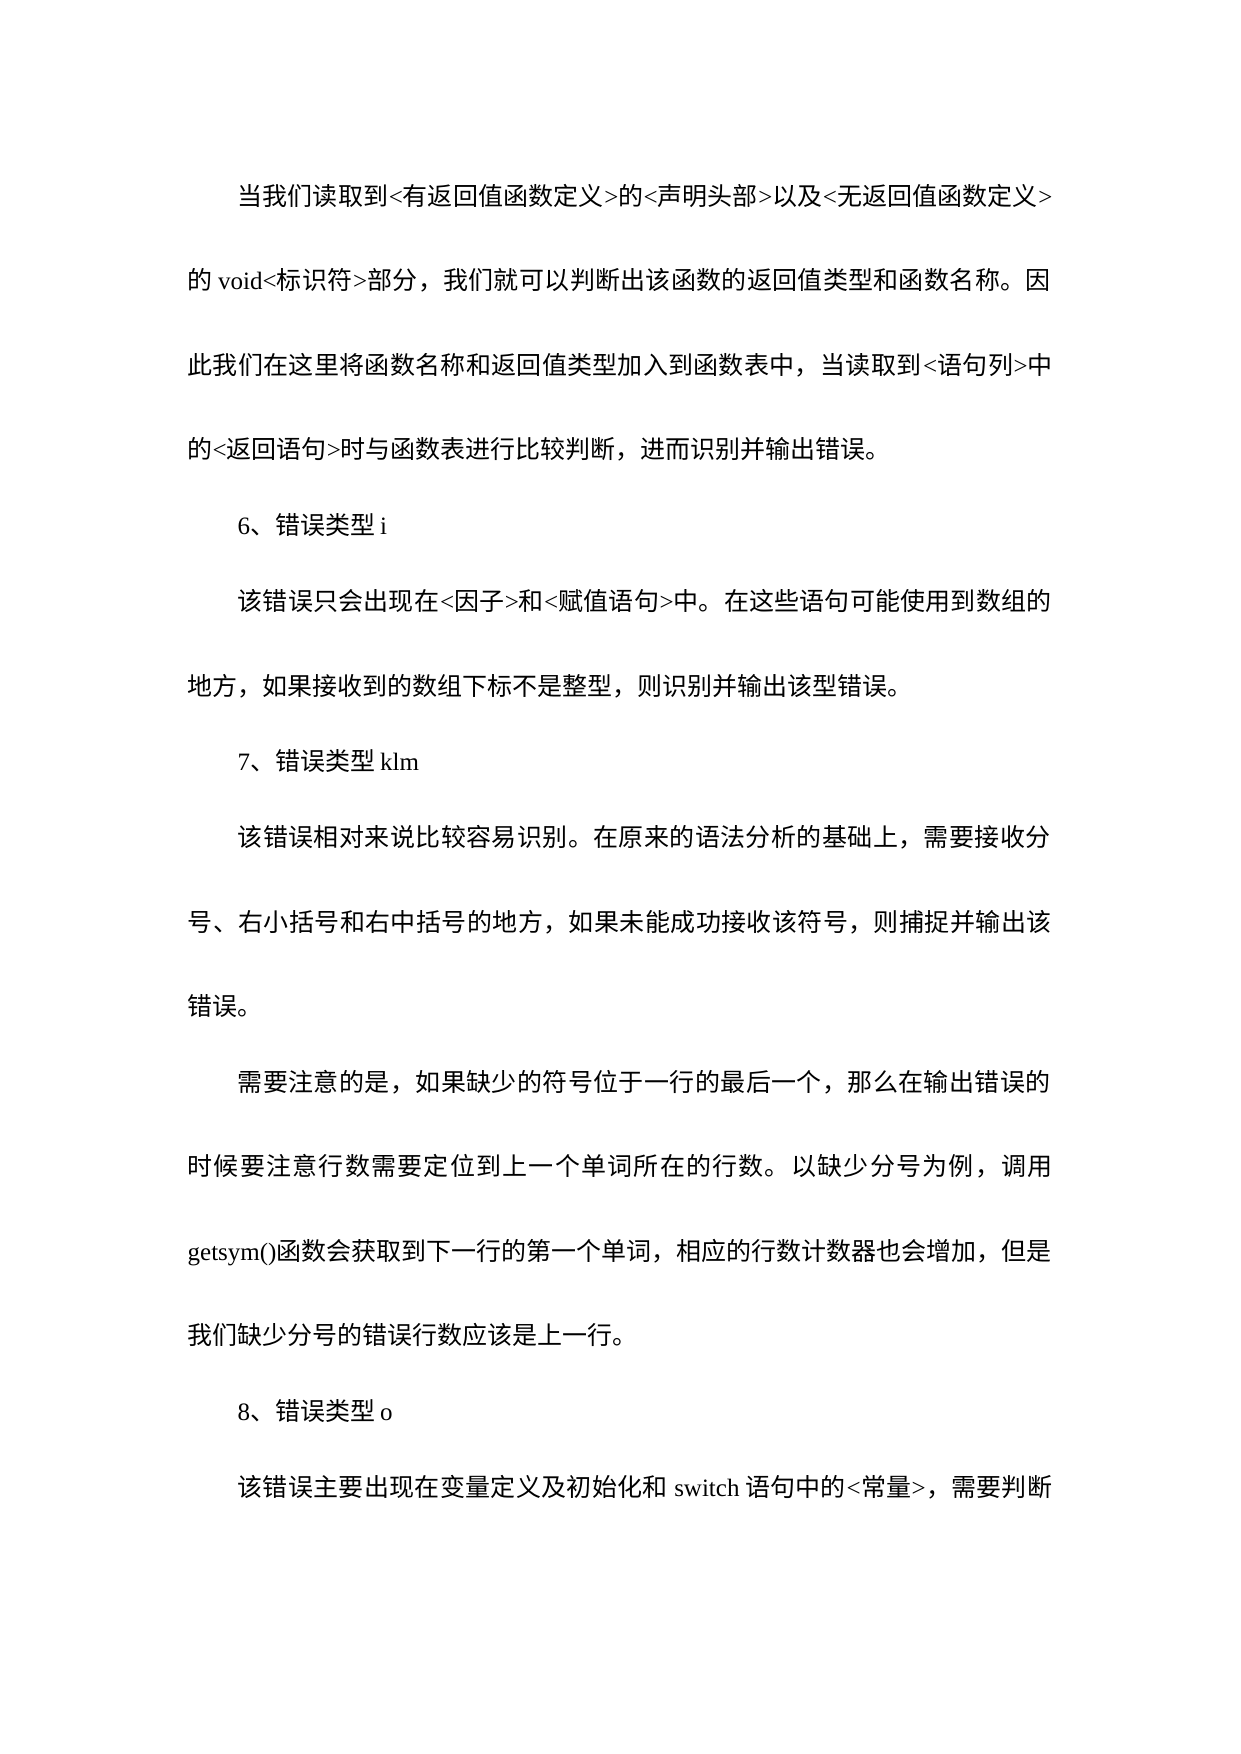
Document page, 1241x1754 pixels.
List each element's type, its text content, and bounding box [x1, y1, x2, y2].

text 需要注意的是，如果缺少的符号位于一行的最后一个，那么在输出错误的时候要注意行数需要定位到上一个单词所在的行数。以缺少分号为例，调用getsym()函数会获取到下一行的第一个单词，相应的行数计数器也会增加，但是我们缺少分号的错误行数应该是上一行。 [187, 1048, 1053, 1366]
text 该错误相对来说比较容易识别。在原来的语法分析的基础上，需要接收分号、右小括号和右中括号的地方，如果未能成功接收该符号，则捕捉并输出该错误。 [187, 803, 1053, 1037]
text 7、错误类型klm [187, 727, 1053, 792]
text 当我们读取到<有返回值函数定义>的<声明头部>以及<无返回值函数定义>的void<标识符>部分，我们就可以判断出该函数的返回值类型和函数名称。因此我们在这里将函数名称和返回值类型加入到函数表中，当读取到<语句列>中的<返回语句>时与函数表进行比较判断，进而识别并输出错误。 [187, 162, 1053, 480]
text 6、错误类型i [187, 491, 1053, 556]
text 该错误只会出现在<因子>和<赋值语句>中。在这些语句可能使用到数组的地方，如果接收到的数组下标不是整型，则识别并输出该型错误。 [187, 567, 1053, 717]
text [187, 1453, 1053, 1518]
text 8、错误类型o [187, 1377, 1053, 1442]
